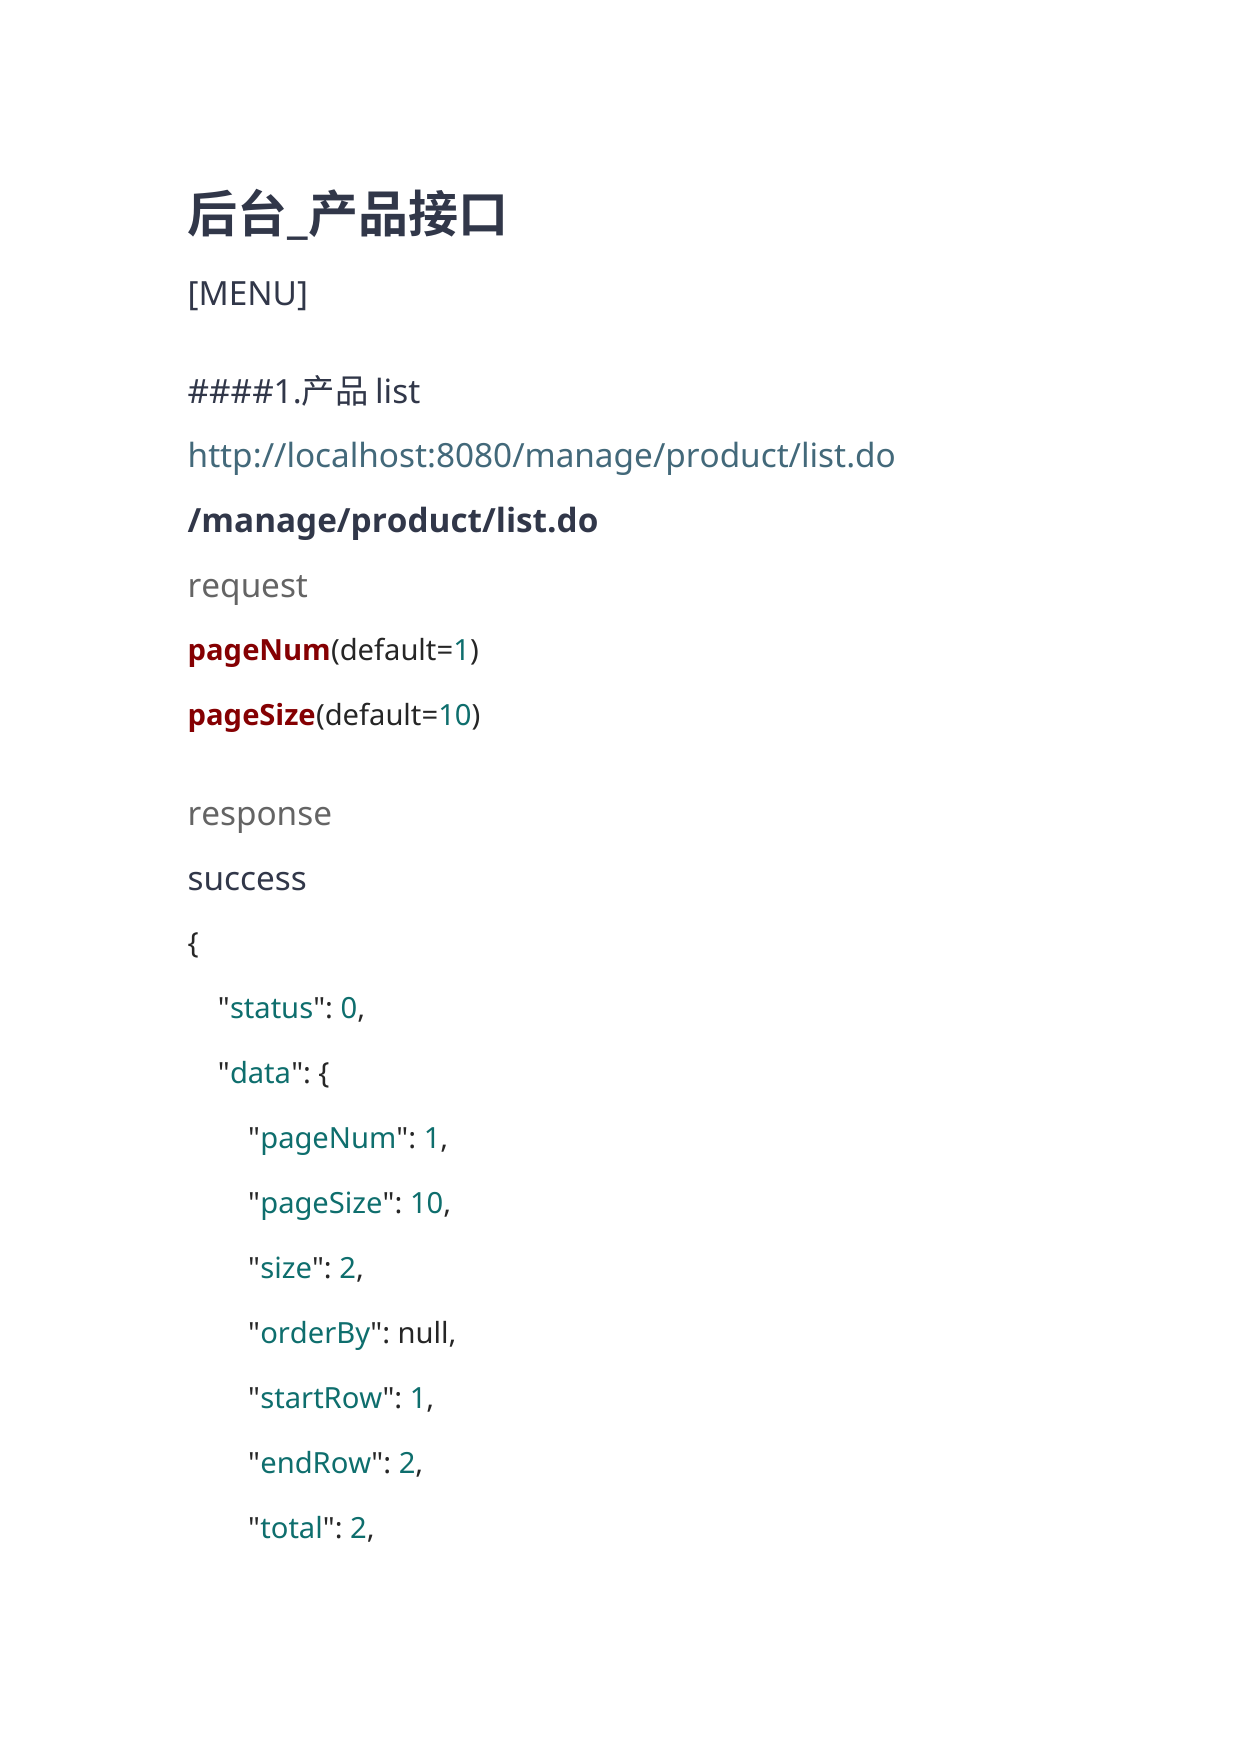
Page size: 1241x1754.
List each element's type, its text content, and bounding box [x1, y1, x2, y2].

text { [187, 909, 1053, 974]
text [MENU] [187, 259, 1053, 324]
text "data": { [187, 1039, 1053, 1104]
text 后台_产品接口 [187, 162, 1053, 259]
text "pageSize": 10, [187, 1169, 1053, 1234]
text success [187, 844, 1053, 909]
text request [187, 552, 1053, 617]
text http://localhost:8080/manage/product/list.do [187, 422, 1053, 487]
text pageSize(default=10) [187, 682, 1053, 747]
text "status": 0, [187, 974, 1053, 1039]
text "orderBy": null, [187, 1299, 1053, 1364]
text ####1.产品list [187, 357, 1053, 422]
text /manage/product/list.do [187, 487, 1053, 552]
text "endRow": 2, [187, 1429, 1053, 1494]
text "size": 2, [187, 1234, 1053, 1299]
text "total": 2, [187, 1494, 1053, 1559]
text "pageNum": 1, [187, 1104, 1053, 1169]
text "startRow": 1, [187, 1364, 1053, 1429]
text pageNum(default=1) [187, 617, 1053, 682]
text response [187, 779, 1053, 844]
